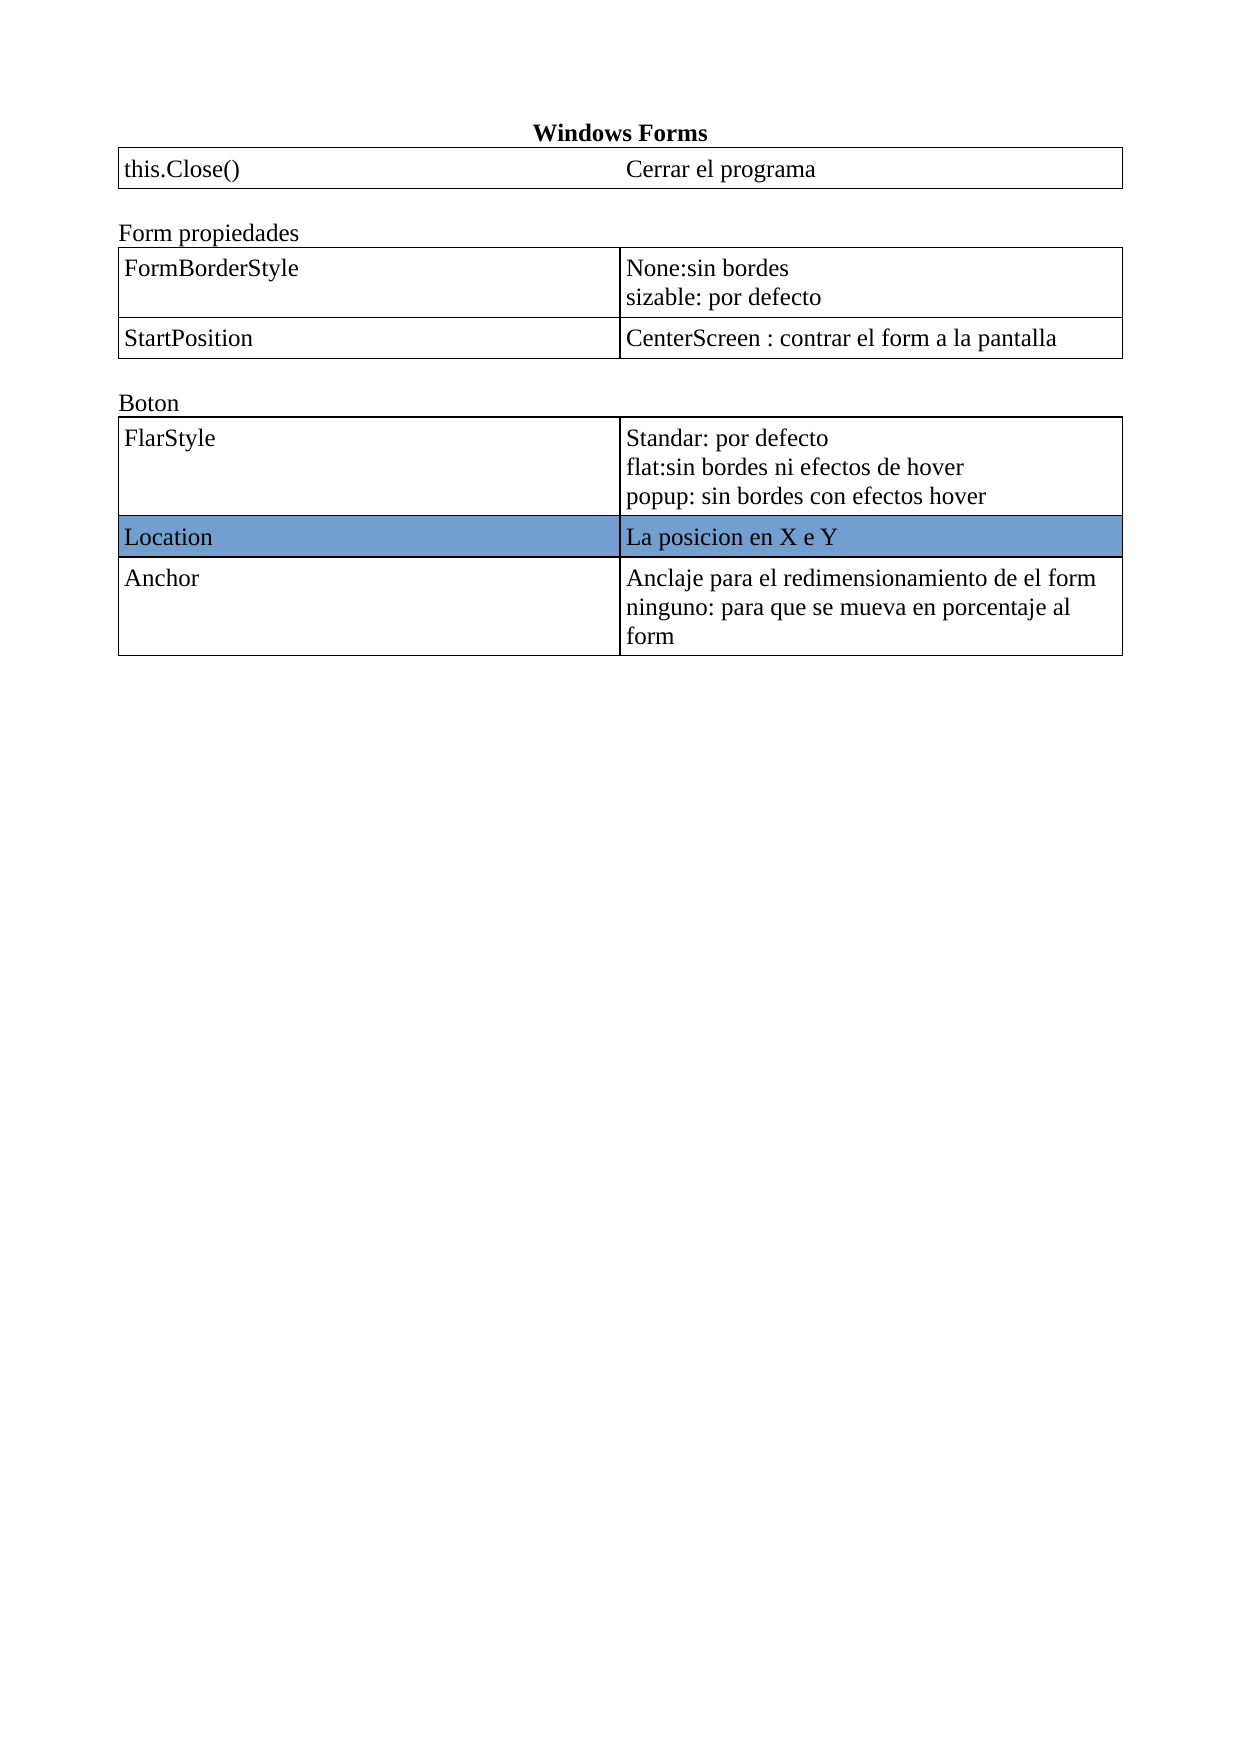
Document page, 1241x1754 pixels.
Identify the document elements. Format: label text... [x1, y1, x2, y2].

table_header FlarStyle [119, 418, 619, 515]
table_cell La posicion en X e Y [621, 516, 1122, 556]
table_header None:sin bordes sizable: por defecto [621, 248, 1122, 317]
table_cell Anclaje para el redimensionamiento de el form ninguno: para que se mueva en porcentaje al form [621, 558, 1122, 655]
text Form propiedades [118, 218, 1122, 247]
table_cell CenterScreen : contrar el form a la pantalla [621, 318, 1122, 358]
text Windows Forms [118, 118, 1122, 147]
table_header FormBorderStyle [119, 248, 619, 317]
table_header this.Close() [119, 148, 620, 188]
table_cell StartPosition [119, 318, 619, 358]
table_cell Anchor [119, 558, 619, 655]
table_header Cerrar el programa [620, 148, 1122, 188]
table_header Standar: por defecto flat:sin bordes ni efectos de hover popup: sin bordes con efectos hover [621, 418, 1122, 515]
table_cell Location [119, 516, 619, 556]
text Boton [118, 388, 1122, 416]
